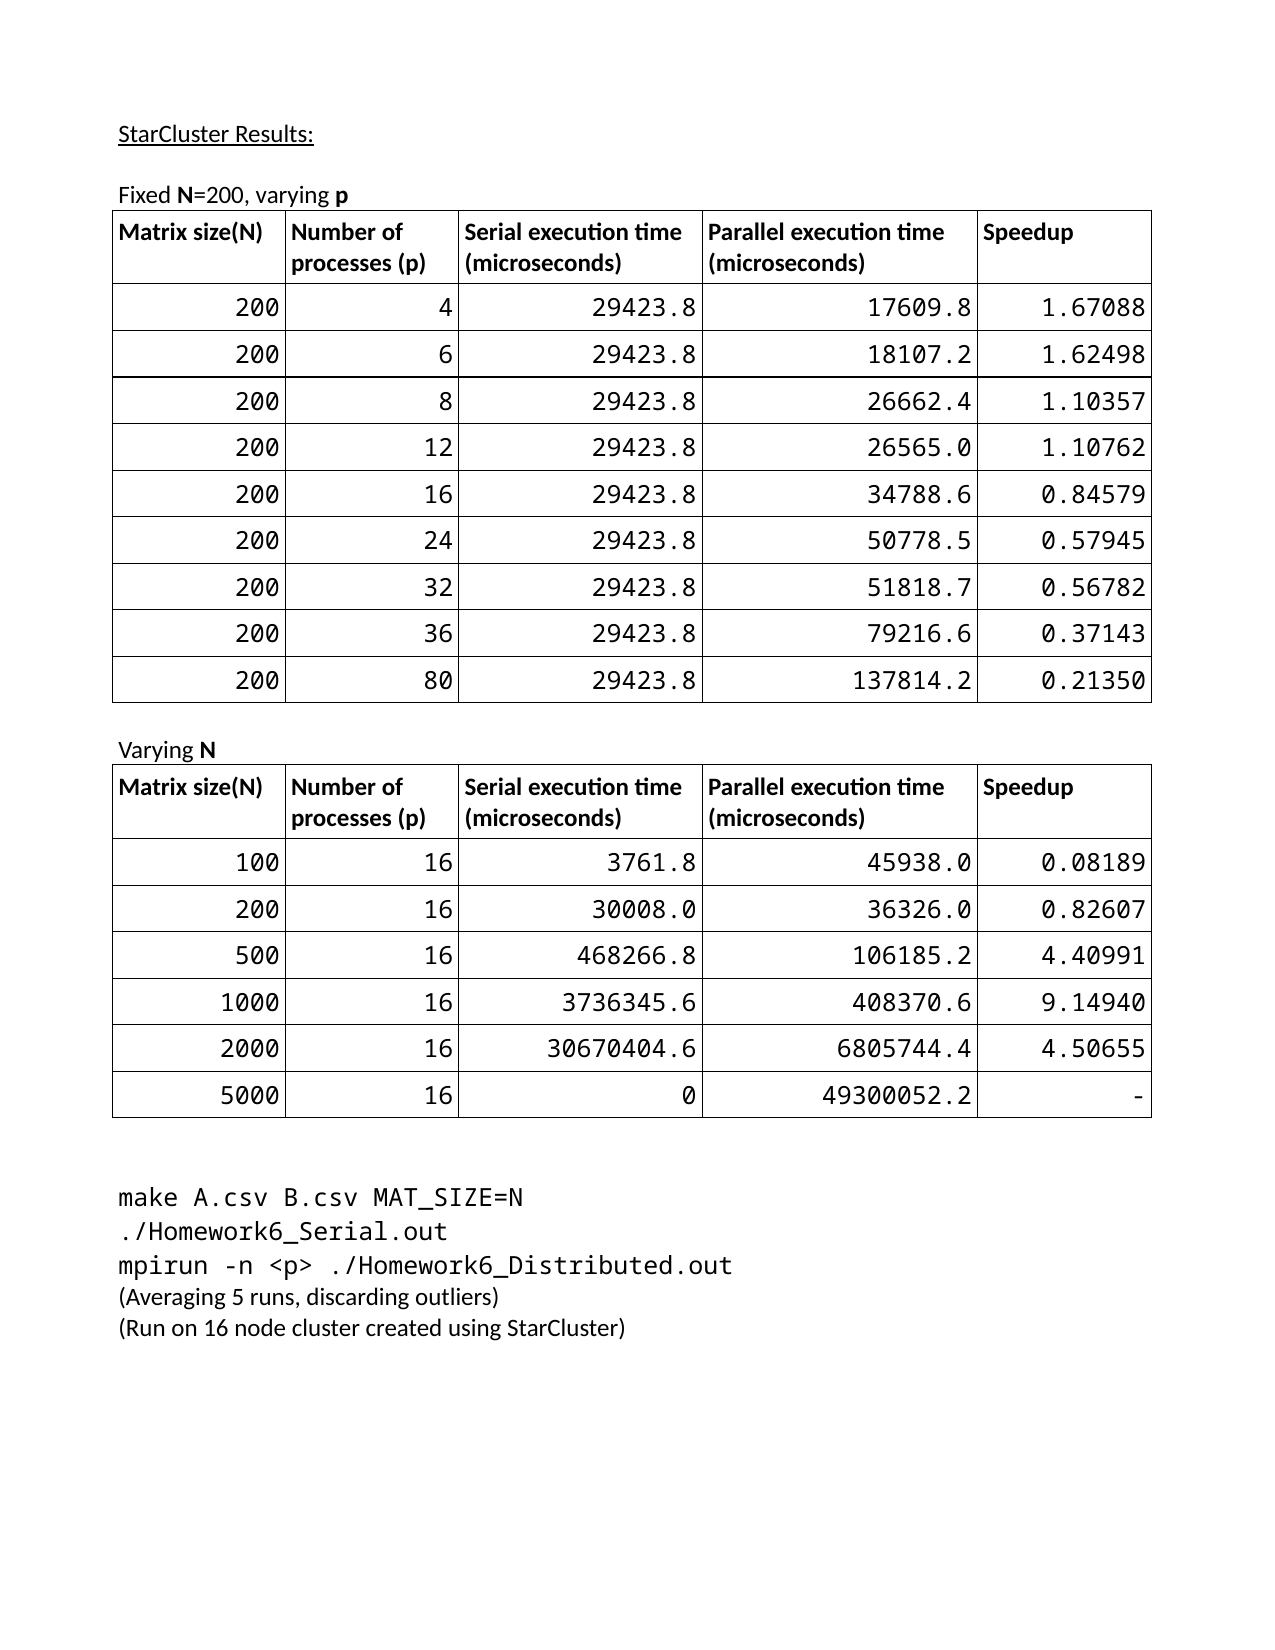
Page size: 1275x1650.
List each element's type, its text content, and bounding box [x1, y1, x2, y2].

table_header Number of processes (p) [286, 765, 458, 838]
table_cell 8 [286, 378, 458, 423]
table_cell 100 [113, 839, 285, 884]
table_header Serial execution time (microseconds) [459, 765, 702, 838]
table_cell 200 [113, 378, 285, 423]
table_cell 200 [113, 284, 285, 330]
table_cell 29423.8 [459, 657, 702, 702]
table_cell 1.10762 [978, 424, 1151, 469]
table_cell 0.56782 [978, 564, 1151, 609]
table_cell 1000 [113, 979, 285, 1024]
table_cell 30670404.6 [459, 1025, 702, 1071]
table_cell 32 [286, 564, 458, 609]
table_cell 80 [286, 657, 458, 702]
table_cell - [978, 1072, 1151, 1117]
table_cell 200 [113, 657, 285, 702]
table_cell 16 [286, 886, 458, 931]
table_cell 106185.2 [703, 932, 977, 978]
table_header Speedup [978, 211, 1151, 283]
table_cell 200 [113, 331, 285, 376]
table_cell 200 [113, 471, 285, 516]
table_cell 5000 [113, 1072, 285, 1117]
table_header Serial execution time (microseconds) [459, 211, 702, 283]
table_cell 36 [286, 610, 458, 656]
table_cell 4.40991 [978, 932, 1151, 978]
table_cell 0.37143 [978, 610, 1151, 656]
table_cell 2000 [113, 1025, 285, 1071]
table_cell 4.50655 [978, 1025, 1151, 1071]
table_cell 45938.0 [703, 839, 977, 884]
table_cell 12 [286, 424, 458, 469]
table_cell 3736345.6 [459, 979, 702, 1024]
table_cell 9.14940 [978, 979, 1151, 1024]
table_cell 0.08189 [978, 839, 1151, 884]
table_cell 16 [286, 932, 458, 978]
table_cell 29423.8 [459, 424, 702, 469]
table_header Number of processes (p) [286, 211, 458, 283]
table_cell 16 [286, 1072, 458, 1117]
table_cell 16 [286, 839, 458, 884]
table_cell 29423.8 [459, 471, 702, 516]
table_cell 200 [113, 564, 285, 609]
table_cell 6 [286, 331, 458, 376]
table_cell 1.10357 [978, 378, 1151, 423]
table_cell 29423.8 [459, 284, 702, 330]
table_cell 137814.2 [703, 657, 977, 702]
table_cell 18107.2 [703, 331, 977, 376]
table_cell 26565.0 [703, 424, 977, 469]
text mpirun -n <p> ./Homework6_Distributed.out [118, 1247, 1157, 1282]
table_cell 408370.6 [703, 979, 977, 1024]
text Varying N [118, 734, 1157, 764]
table_cell 200 [113, 517, 285, 563]
table_cell 200 [113, 610, 285, 656]
table_cell 29423.8 [459, 610, 702, 656]
table_cell 468266.8 [459, 932, 702, 978]
table_cell 1.67088 [978, 284, 1151, 330]
table_cell 51818.7 [703, 564, 977, 609]
table_cell 0 [459, 1072, 702, 1117]
table_header Matrix size(N) [113, 211, 285, 283]
table_cell 36326.0 [703, 886, 977, 931]
text Fixed N=200, varying p [118, 179, 1157, 210]
text StarCluster Results: [118, 118, 1157, 149]
table_cell 3761.8 [459, 839, 702, 884]
table_cell 29423.8 [459, 517, 702, 563]
table_cell 0.82607 [978, 886, 1151, 931]
table_cell 16 [286, 471, 458, 516]
table_cell 0.57945 [978, 517, 1151, 563]
table_header Matrix size(N) [113, 765, 285, 838]
table_cell 16 [286, 979, 458, 1024]
text (Run on 16 node cluster created using StarCluster) [118, 1312, 1157, 1343]
table_cell 0.21350 [978, 657, 1151, 702]
table_cell 29423.8 [459, 331, 702, 376]
table_cell 17609.8 [703, 284, 977, 330]
table_cell 1.62498 [978, 331, 1151, 376]
table_cell 29423.8 [459, 564, 702, 609]
table_cell 50778.5‬ [703, 517, 977, 563]
table_cell 16 [286, 1025, 458, 1071]
table_header Parallel execution time (microseconds) [703, 765, 977, 838]
table_cell 6805744.4 [703, 1025, 977, 1071]
table_cell 4 [286, 284, 458, 330]
table_header Parallel execution time (microseconds) [703, 211, 977, 283]
text make A.csv B.csv MAT_SIZE=N [118, 1179, 1157, 1213]
text (Averaging 5 runs, discarding outliers) [118, 1282, 1157, 1312]
table_cell 200 [113, 886, 285, 931]
table_cell 49300052.2 [703, 1072, 977, 1117]
table_cell 79216.6 [703, 610, 977, 656]
table_cell 0.84579 [978, 471, 1151, 516]
text ./Homework6_Serial.out [118, 1213, 1157, 1247]
table_cell 26662.4 [703, 378, 977, 423]
table_cell 34788.6 [703, 471, 977, 516]
table_cell 24 [286, 517, 458, 563]
table_cell 200 [113, 424, 285, 469]
table_header Speedup [978, 765, 1151, 838]
table_cell 30008.0 [459, 886, 702, 931]
table_cell 29423.8 [459, 378, 702, 423]
table_cell 500 [113, 932, 285, 978]
